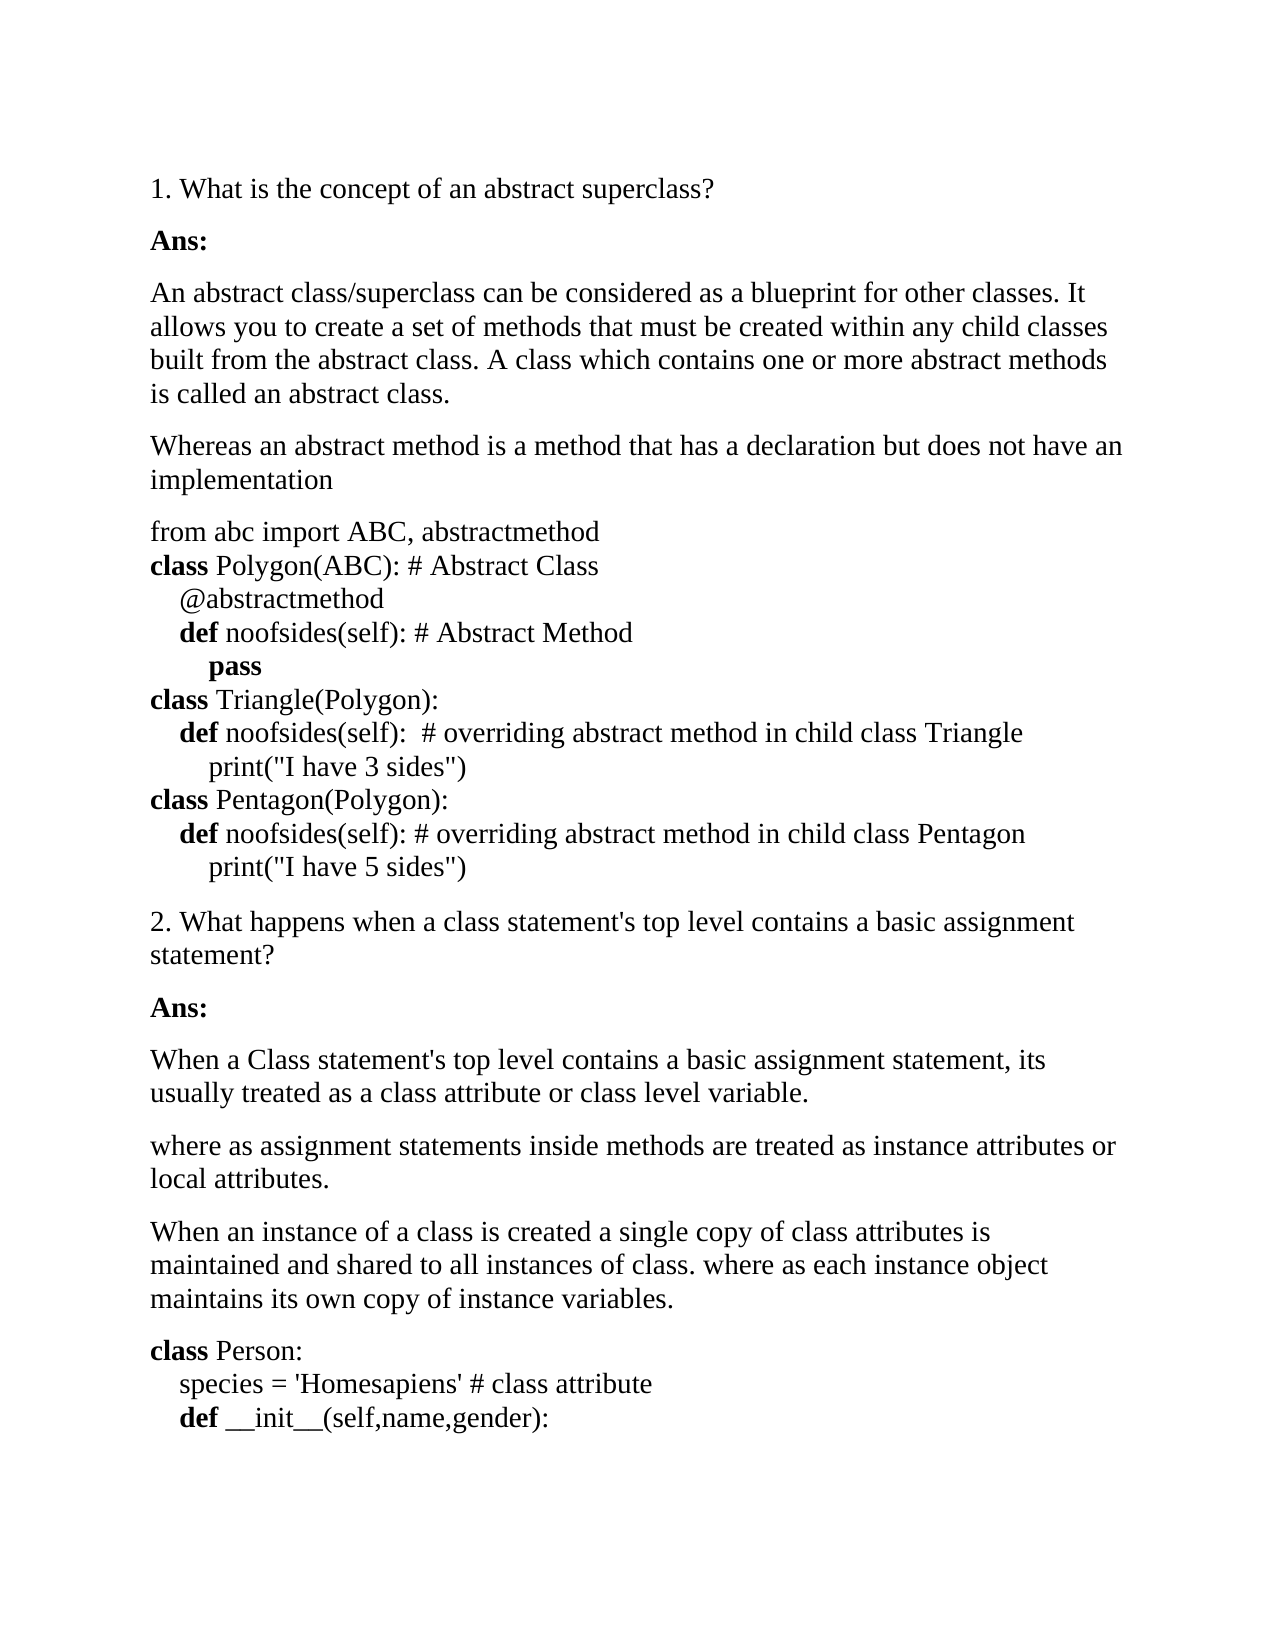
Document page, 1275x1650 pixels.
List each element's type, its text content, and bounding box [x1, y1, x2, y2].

text An abstract class/superclass can be considered as a blueprint for other classes. It allows you to create a set of methods that must be created within any child classes built from the abstract class. A class which contains one or more abstract methods is called an abstract class. [150, 275, 1125, 409]
subtitle 2. What happens when a class statement's top level contains a basic assignment statement? [150, 904, 1125, 971]
text When a Class statement's top level contains a basic assignment statement, its usually treated as a class attribute or class level variable. [150, 1042, 1125, 1109]
text When an instance of a class is created a single copy of class attributes is maintained and shared to all instances of class. where as each instance object maintains its own copy of instance variables. [150, 1214, 1125, 1314]
text Whereas an abstract method is a method that has a declaration but does not have an implementation [150, 428, 1125, 495]
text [150, 1333, 1125, 1434]
text from abc import ABC, abstractmethod class Polygon(ABC): # Abstract Class @abstractmethod def noofsides(self): # Abstract Method pass class Triangle(Polygon): def noofsides(self): # overriding abstract method in child class Triangle print("I have 3 sides") class Pentagon(Polygon): def noofsides(self): # overriding abstract method in child class Pentagon print("I have 5 sides") [150, 514, 1125, 883]
subtitle 1. What is the concept of an abstract superclass? [150, 171, 1125, 204]
text Ans: [150, 223, 1125, 257]
text where as assignment statements inside methods are treated as instance attributes or local attributes. [150, 1128, 1125, 1195]
text Ans: [150, 990, 1125, 1023]
